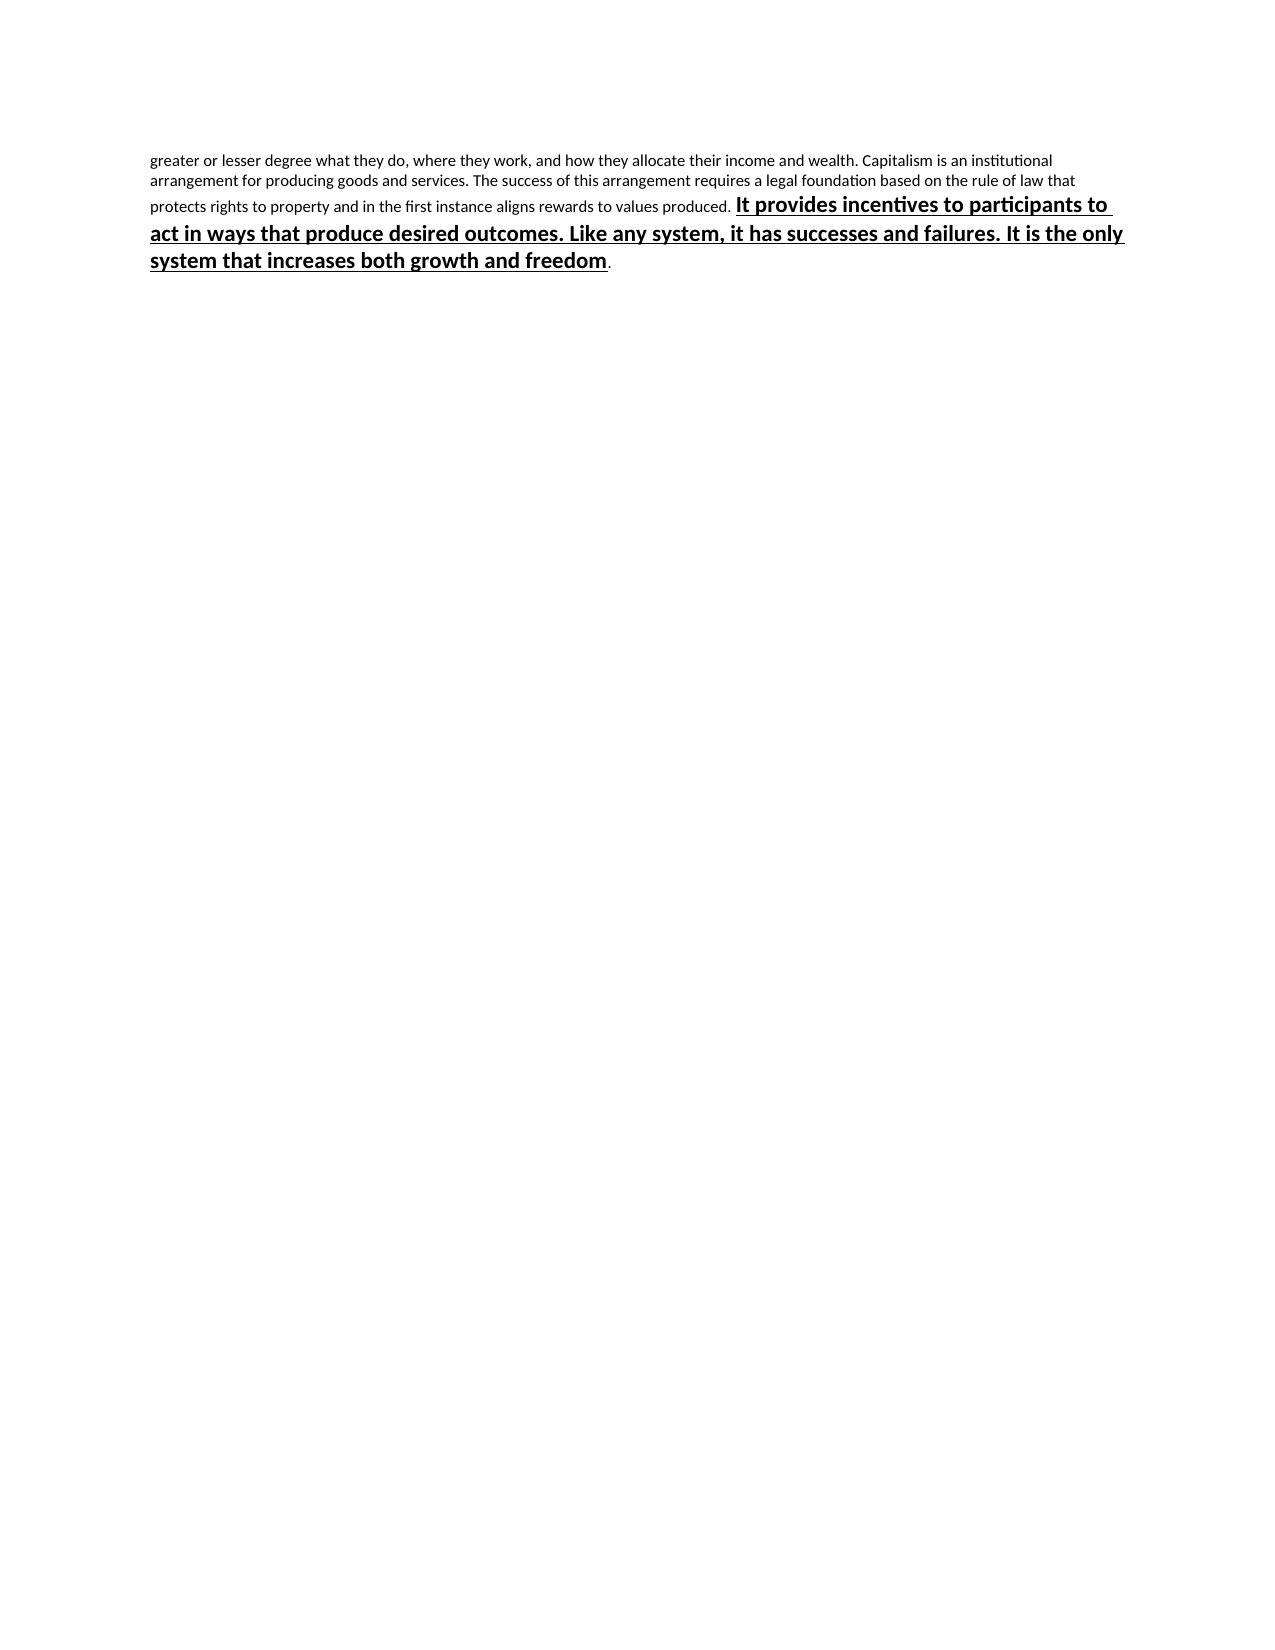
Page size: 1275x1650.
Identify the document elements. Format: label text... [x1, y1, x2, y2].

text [150, 150, 1125, 243]
